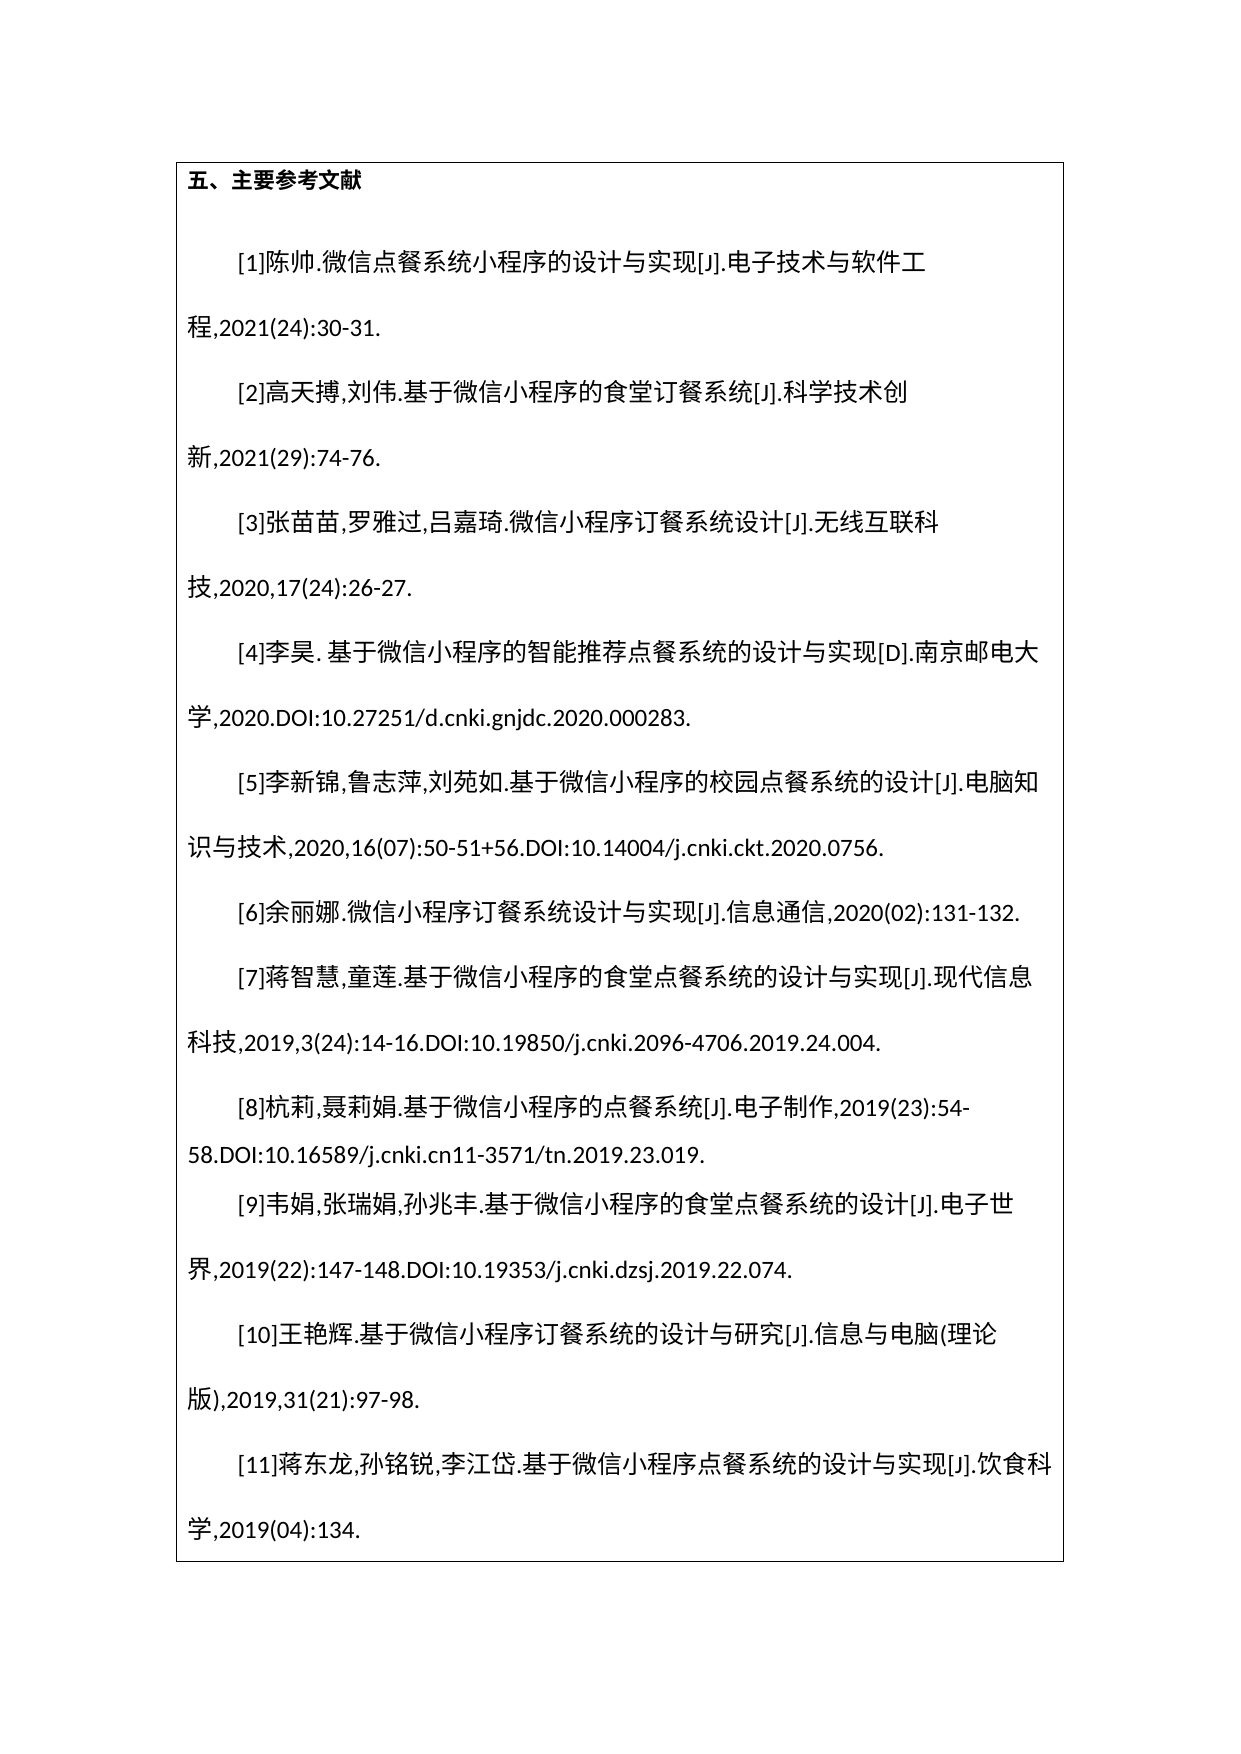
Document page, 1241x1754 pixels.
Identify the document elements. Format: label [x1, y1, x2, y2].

table_cell [177, 163, 1063, 1561]
